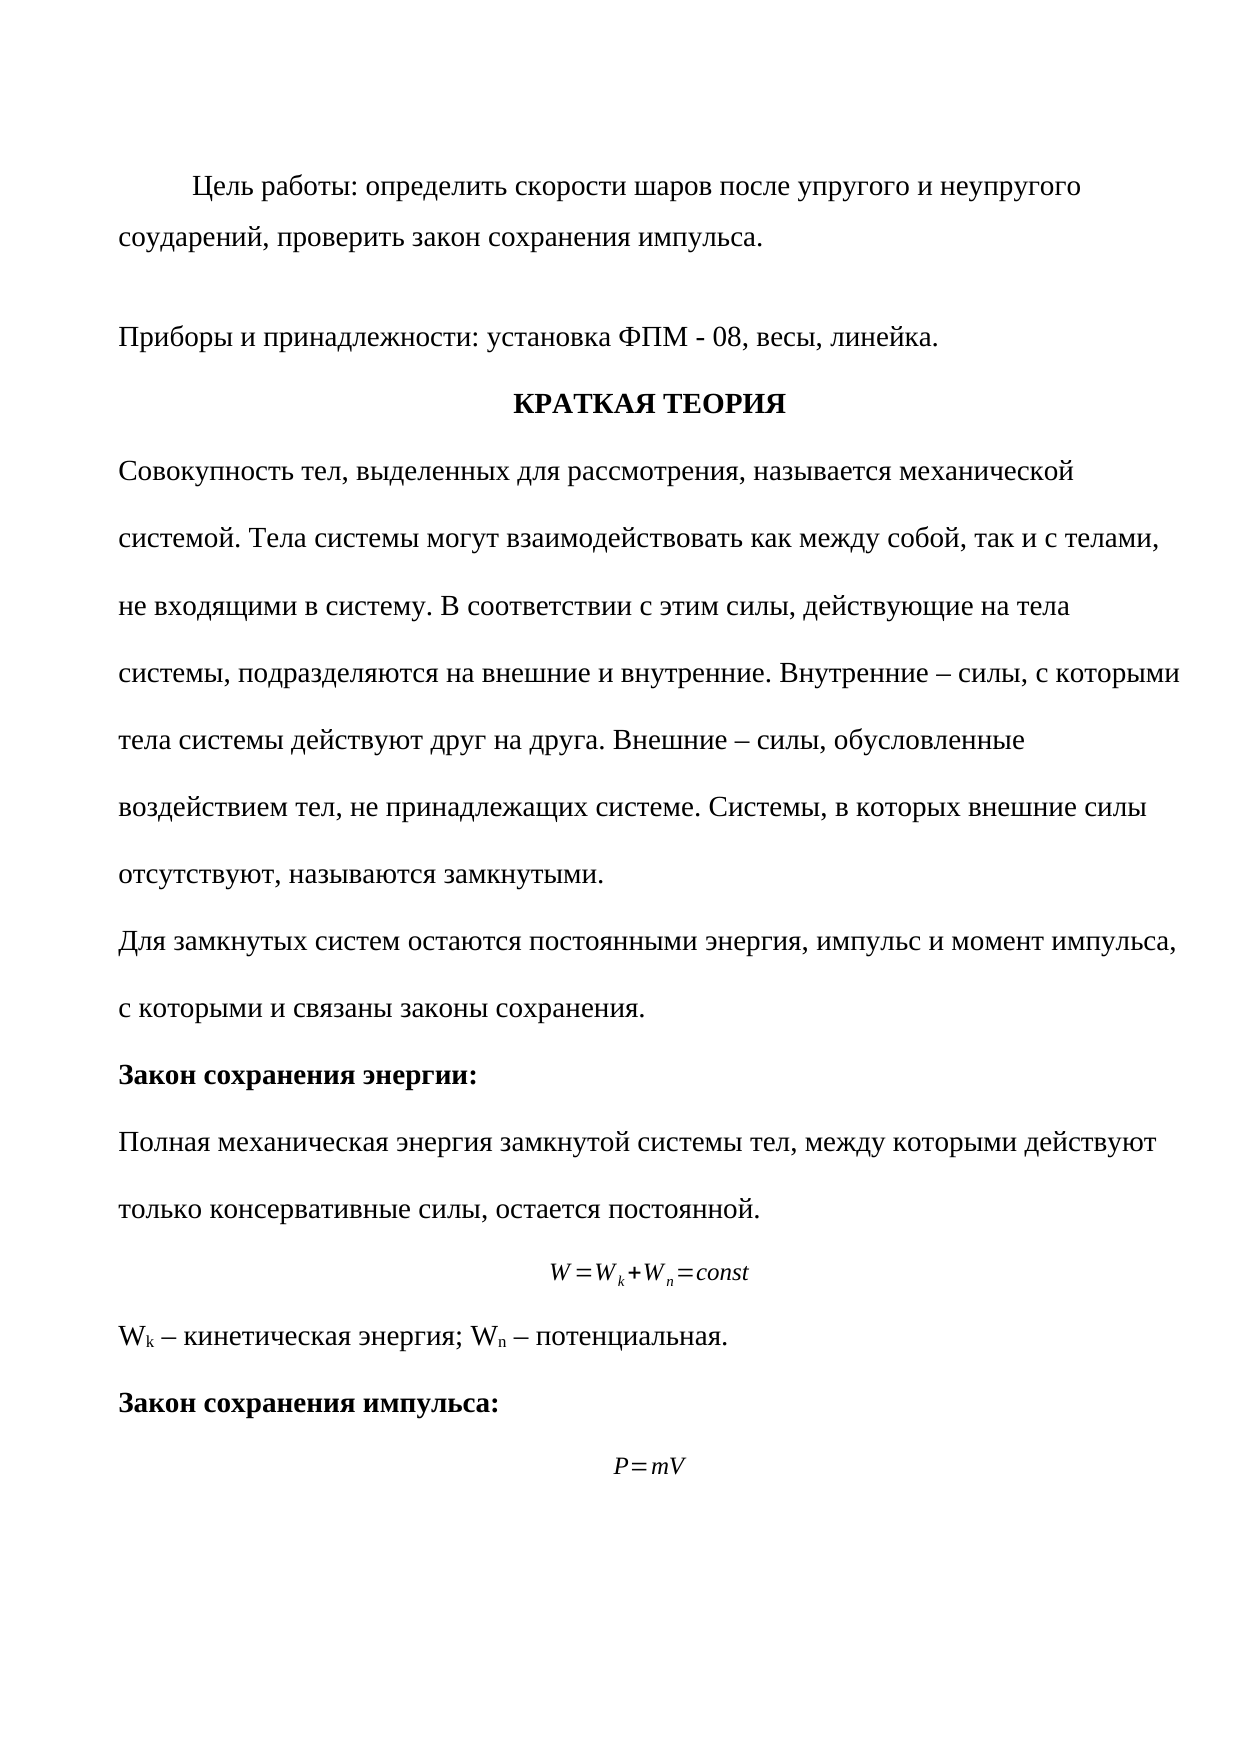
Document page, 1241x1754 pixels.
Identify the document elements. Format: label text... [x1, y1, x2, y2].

text КРАТКАЯ ТЕОРИЯ [118, 386, 1181, 420]
text Для замкнутых систем остаются постоянными энергия, импульс и момент импульса, с которыми и связаны законы сохранения. [118, 923, 1181, 1024]
text Полная механическая энергия замкнутой системы тел, между которыми действуют только консервативные силы, остается постоянной. [118, 1124, 1181, 1225]
text Закон сохранения импульса: [118, 1385, 1181, 1418]
text Цель работы: определить скорости шаров после упругого и неупругого соударений, проверить закон сохранения импульса. [118, 168, 1181, 252]
text Wk – кинетическая энергия; Wn – потенциальная. [118, 1318, 1181, 1351]
text Закон сохранения энергии: [118, 1057, 1181, 1091]
text Приборы и принадлежности: установка ФПМ - 08, весы, линейка. [118, 319, 1181, 353]
text Совокупность тел, выделенных для рассмотрения, называется механической системой. Тела системы могут взаимодействовать как между собой, так и с телами, не входящими в систему. В соответствии с этим силы, действующие на тела системы, подразделяются на внешние и внутренние. Внутренние – силы, с которыми тела системы действуют друг на друга. Внешние – силы, обусловленные воздействием тел, не принадлежащих системе. Системы, в которых внешние силы отсутствуют, называются замкнутыми. [118, 453, 1181, 889]
